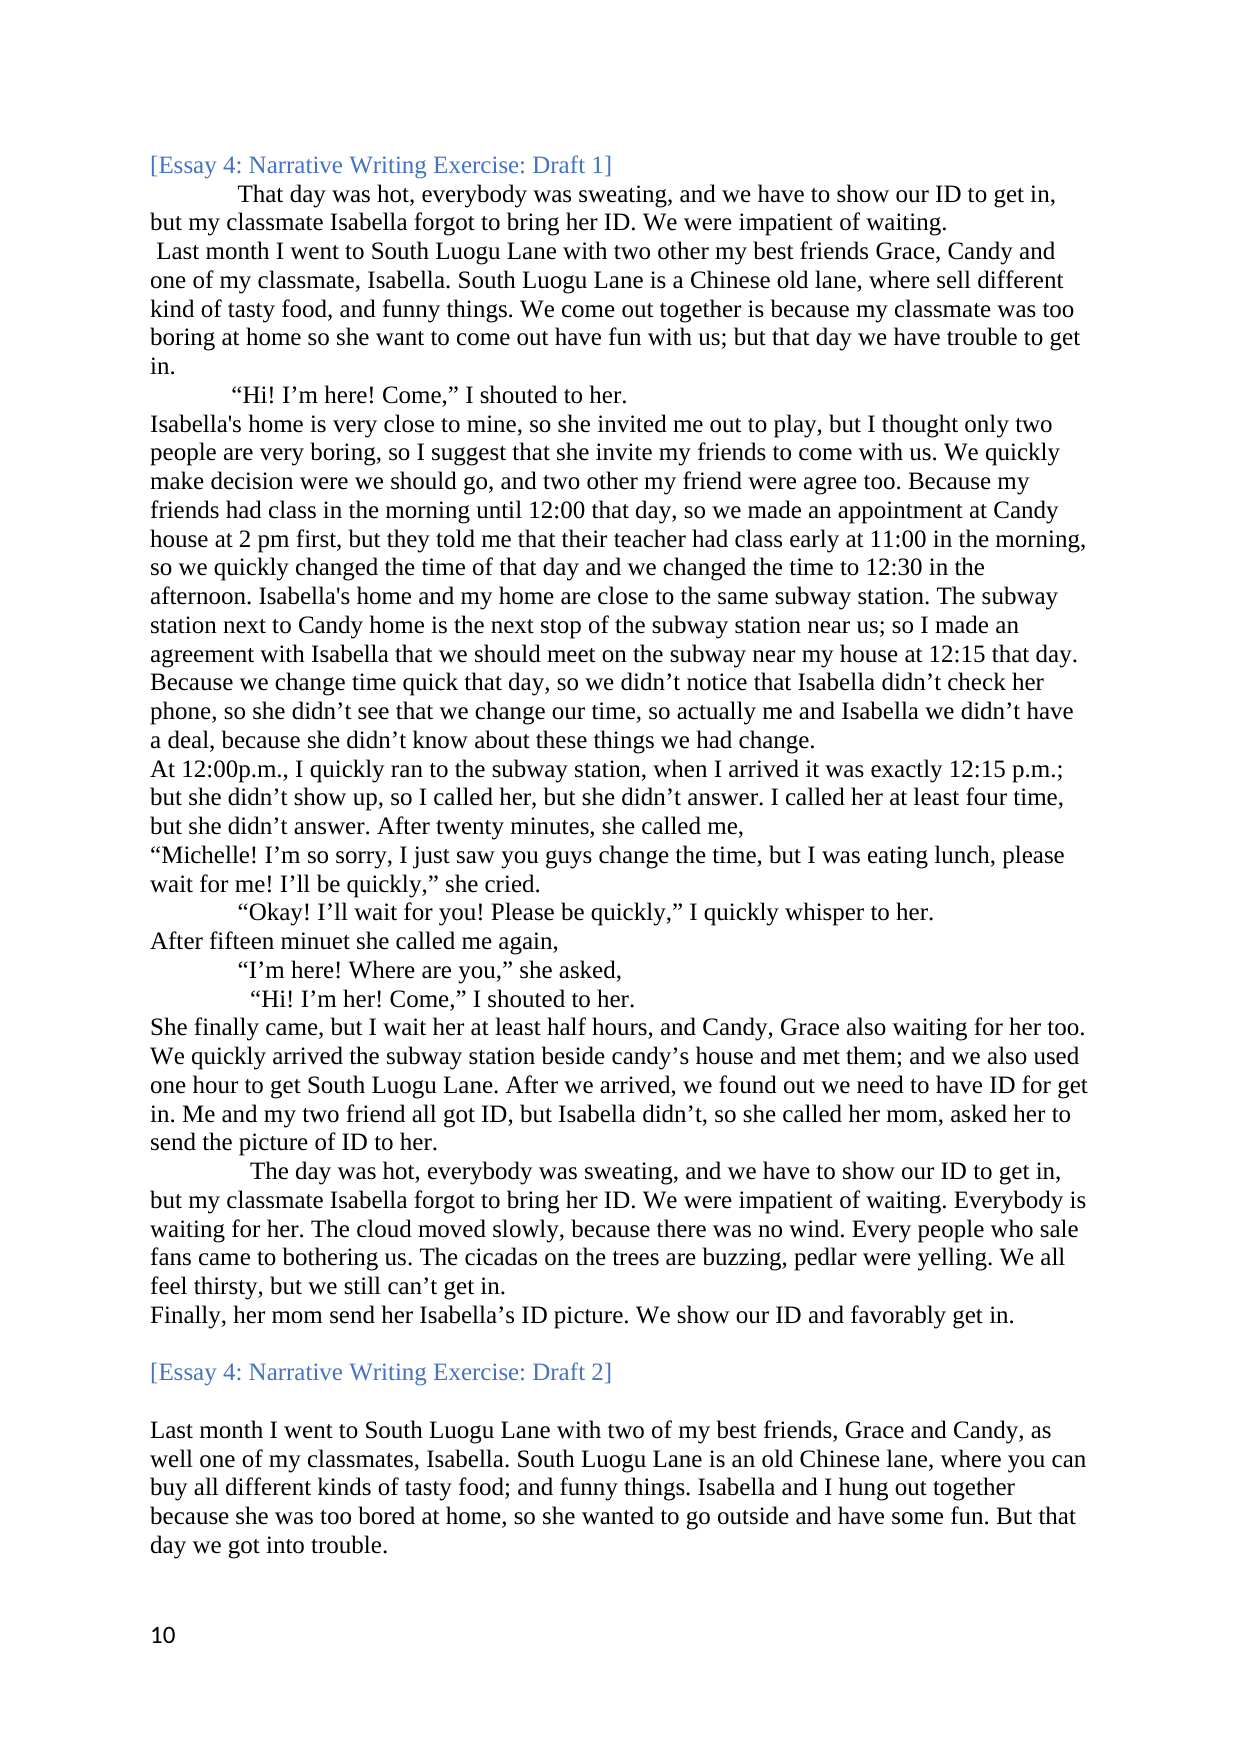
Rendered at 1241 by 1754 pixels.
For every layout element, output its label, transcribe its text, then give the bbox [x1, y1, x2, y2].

text Finally, her mom send her Isabella’s ID picture. We show our ID and favorably get in. [150, 1300, 1090, 1329]
text At 12:00p.m., I quickly ran to the subway station, when I arrived it was exactly 12:15 p.m.; but she didn’t show up, so I called her, but she didn’t answer. I called her at least four time, but she didn’t answer. After twenty minutes, she called me, [150, 754, 1090, 840]
text Last month I went to South Luogu Lane with two other my best friends Grace, Candy and one of my classmate, Isabella. South Luogu Lane is a Chinese old lane, where sell different kind of tasty food, and funny things. We come out together is because my classmate was too boring at home so she want to come out have fun with us; but that day we have trouble to get in. [150, 236, 1090, 380]
text [Essay 4: Narrative Writing Exercise: Draft 2] [150, 1357, 1090, 1386]
text Isabella's home is very close to mine, so she invited me out to play, but I thought only two people are very boring, so I suggest that she invite my friends to come with us. We quickly make decision were we should go, and two other my friend were agree too. Because my friends had class in the morning until 12:00 that day, so we made an appointment at Candy house at 2 pm first, but they told me that their teacher had class early at 11:00 in the morning, so we quickly changed the time of that day and we changed the time to 12:30 in the afternoon. Isabella's home and my home are close to the same subway station. The subway station next to Candy home is the next stop of the subway station near us; so I made an agreement with Isabella that we should meet on the subway near my house at 12:15 that day. Because we change time quick that day, so we didn’t notice that Isabella didn’t check her phone, so she didn’t see that we change our time, so actually me and Isabella we didn’t have a deal, because she didn’t know about these things we had change. [150, 409, 1090, 754]
text “Hi! I’m here! Come,” I shouted to her. [150, 380, 1090, 409]
text The day was hot, everybody was sweating, and we have to show our ID to get in, but my classmate Isabella forgot to bring her ID. We were impatient of waiting. Everybody is waiting for her. The cloud moved slowly, because there was no wind. Every people who sale fans came to bothering us. The cicadas on the trees are buzzing, pedlar were yelling. We all feel thirsty, but we still can’t get in. [150, 1156, 1090, 1300]
text She finally came, but I wait her at least half hours, and Candy, Grace also waiting for her too. [150, 1012, 1090, 1041]
text “Hi! I’m her! Come,” I shouted to her. [150, 984, 1090, 1012]
text “Michelle! I’m so sorry, I just saw you guys change the time, but I was eating lunch, please wait for me! I’ll be quickly,” she cried. [150, 840, 1090, 897]
text “I’m here! Where are you,” she asked, [150, 955, 1090, 984]
text That day was hot, everybody was sweating, and we have to show our ID to get in, but my classmate Isabella forgot to bring her ID. We were impatient of waiting. [150, 179, 1090, 236]
text “Okay! I’ll wait for you! Please be quickly,” I quickly whisper to her. [150, 897, 1090, 926]
text [Essay 4: Narrative Writing Exercise: Draft 1] [150, 150, 1090, 179]
text We quickly arrived the subway station beside candy’s house and met them; and we also used one hour to get South Luogu Lane. After we arrived, we found out we need to have ID for get in. Me and my two friend all got ID, but Isabella didn’t, so she called her mom, asked her to send the picture of ID to her. [150, 1041, 1090, 1156]
text Last month I went to South Luogu Lane with two of my best friends, Grace and Candy, as well one of my classmates, Isabella. South Luogu Lane is an old Chinese lane, where you can buy all different kinds of tasty food; and funny things. Isabella and I hung out together because she was too bored at home, so she wanted to go outside and have some fun. But that day we got into trouble. [150, 1415, 1090, 1559]
text After fifteen minuet she called me again, [150, 926, 1090, 955]
